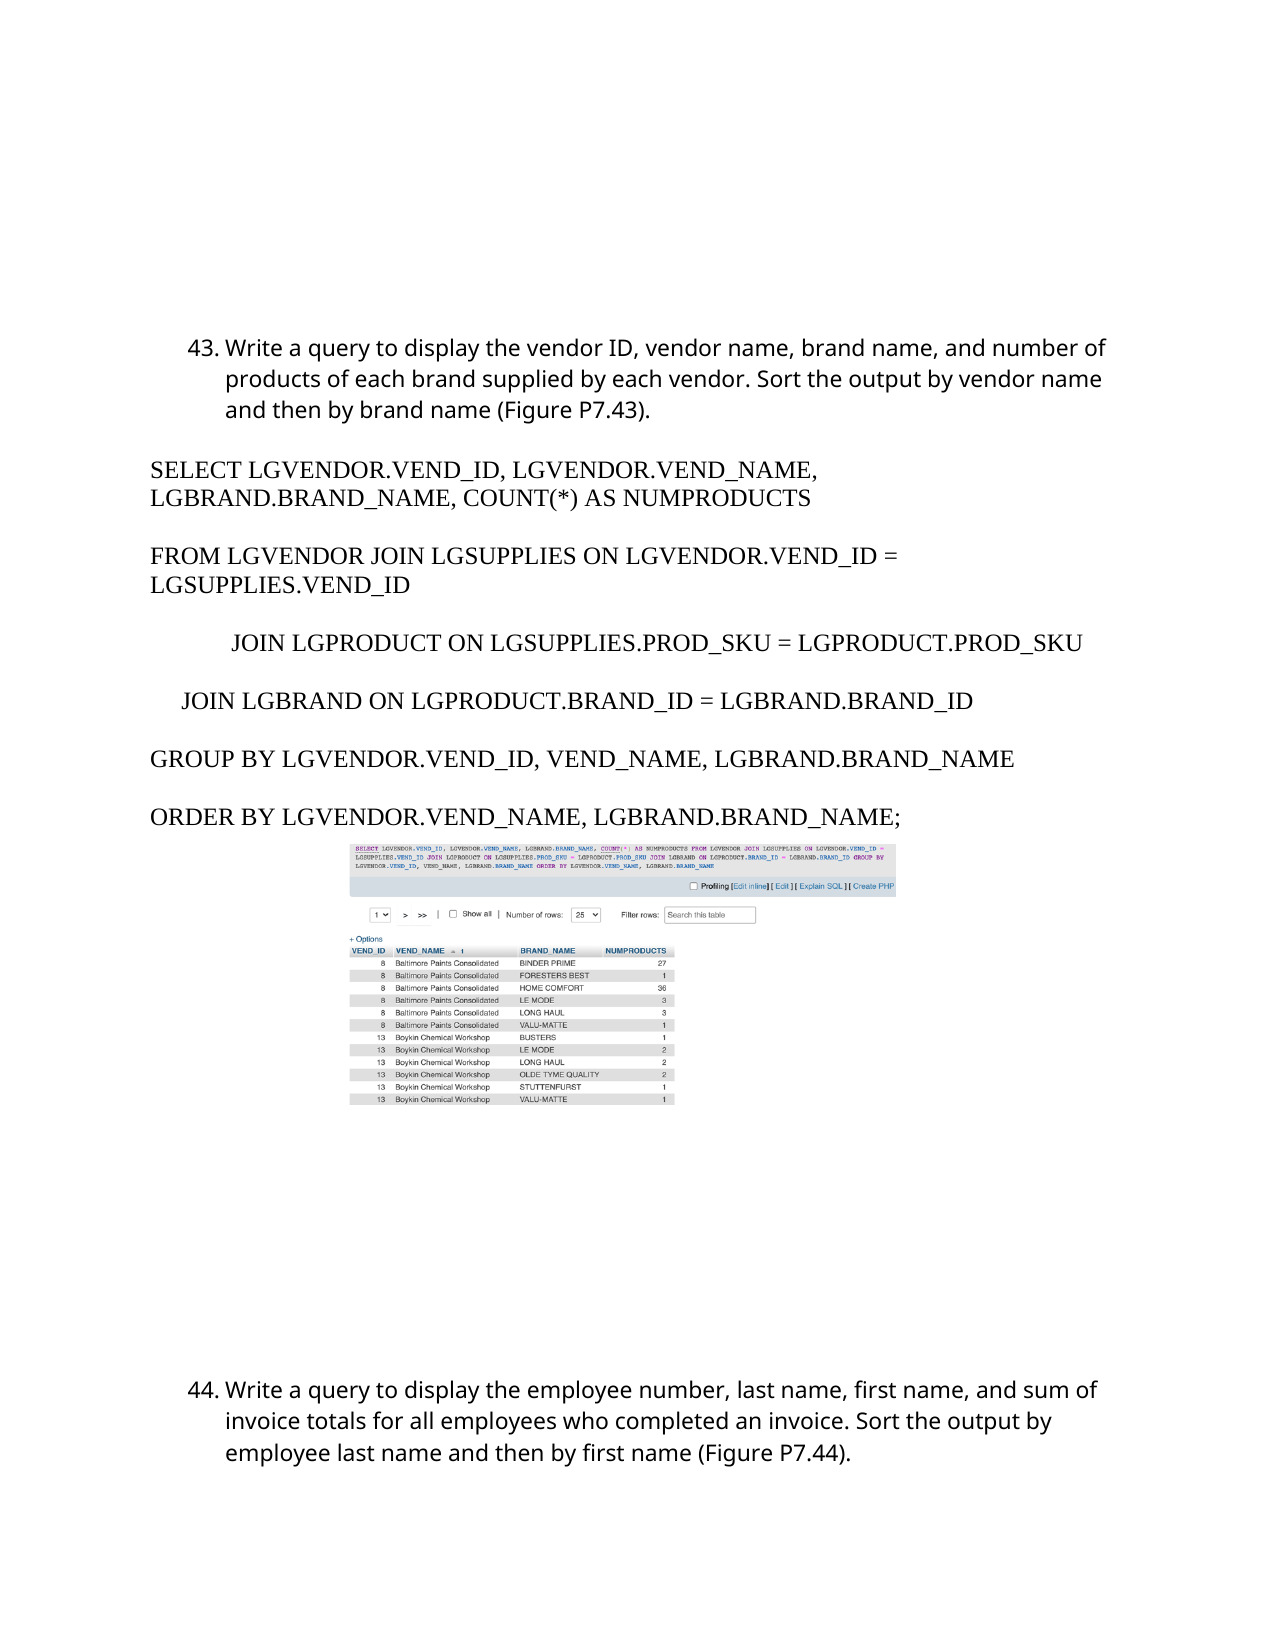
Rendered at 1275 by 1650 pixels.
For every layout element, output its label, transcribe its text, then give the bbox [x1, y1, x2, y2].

text ORDER BY LGVENDOR.VEND_NAME, LGBRAND.BRAND_NAME; [150, 802, 1125, 831]
text FROM LGVENDOR JOIN LGSUPPLIES ON LGVENDOR.VEND_ID = LGSUPPLIES.VEND_ID [150, 541, 1125, 599]
text JOIN LGPRODUCT ON LGSUPPLIES.PROD_SKU = LGPRODUCT.PROD_SKU [150, 628, 1125, 657]
text GROUP BY LGVENDOR.VEND_ID, VEND_NAME, LGBRAND.BRAND_NAME [150, 744, 1125, 773]
text SELECT LGVENDOR.VEND_ID, LGVENDOR.VEND_NAME, LGBRAND.BRAND_NAME, COUNT(*) AS NUMPRODUCTS [150, 455, 1125, 512]
list Write a query to display the vendor ID, vendor name, brand name, and number of products of each brand supplied by each vendor. Sort the output by vendor name and then by brand name (Figure P7.43). [187, 332, 1125, 426]
picture [345, 844, 896, 1105]
list Write a query to display the employee number, last name, first name, and sum of invoice totals for all employees who completed an invoice. Sort the output by employee last name and then by first name (Figure P7.44). [187, 1374, 1125, 1468]
text JOIN LGBRAND ON LGPRODUCT.BRAND_ID = LGBRAND.BRAND_ID [150, 686, 1125, 715]
